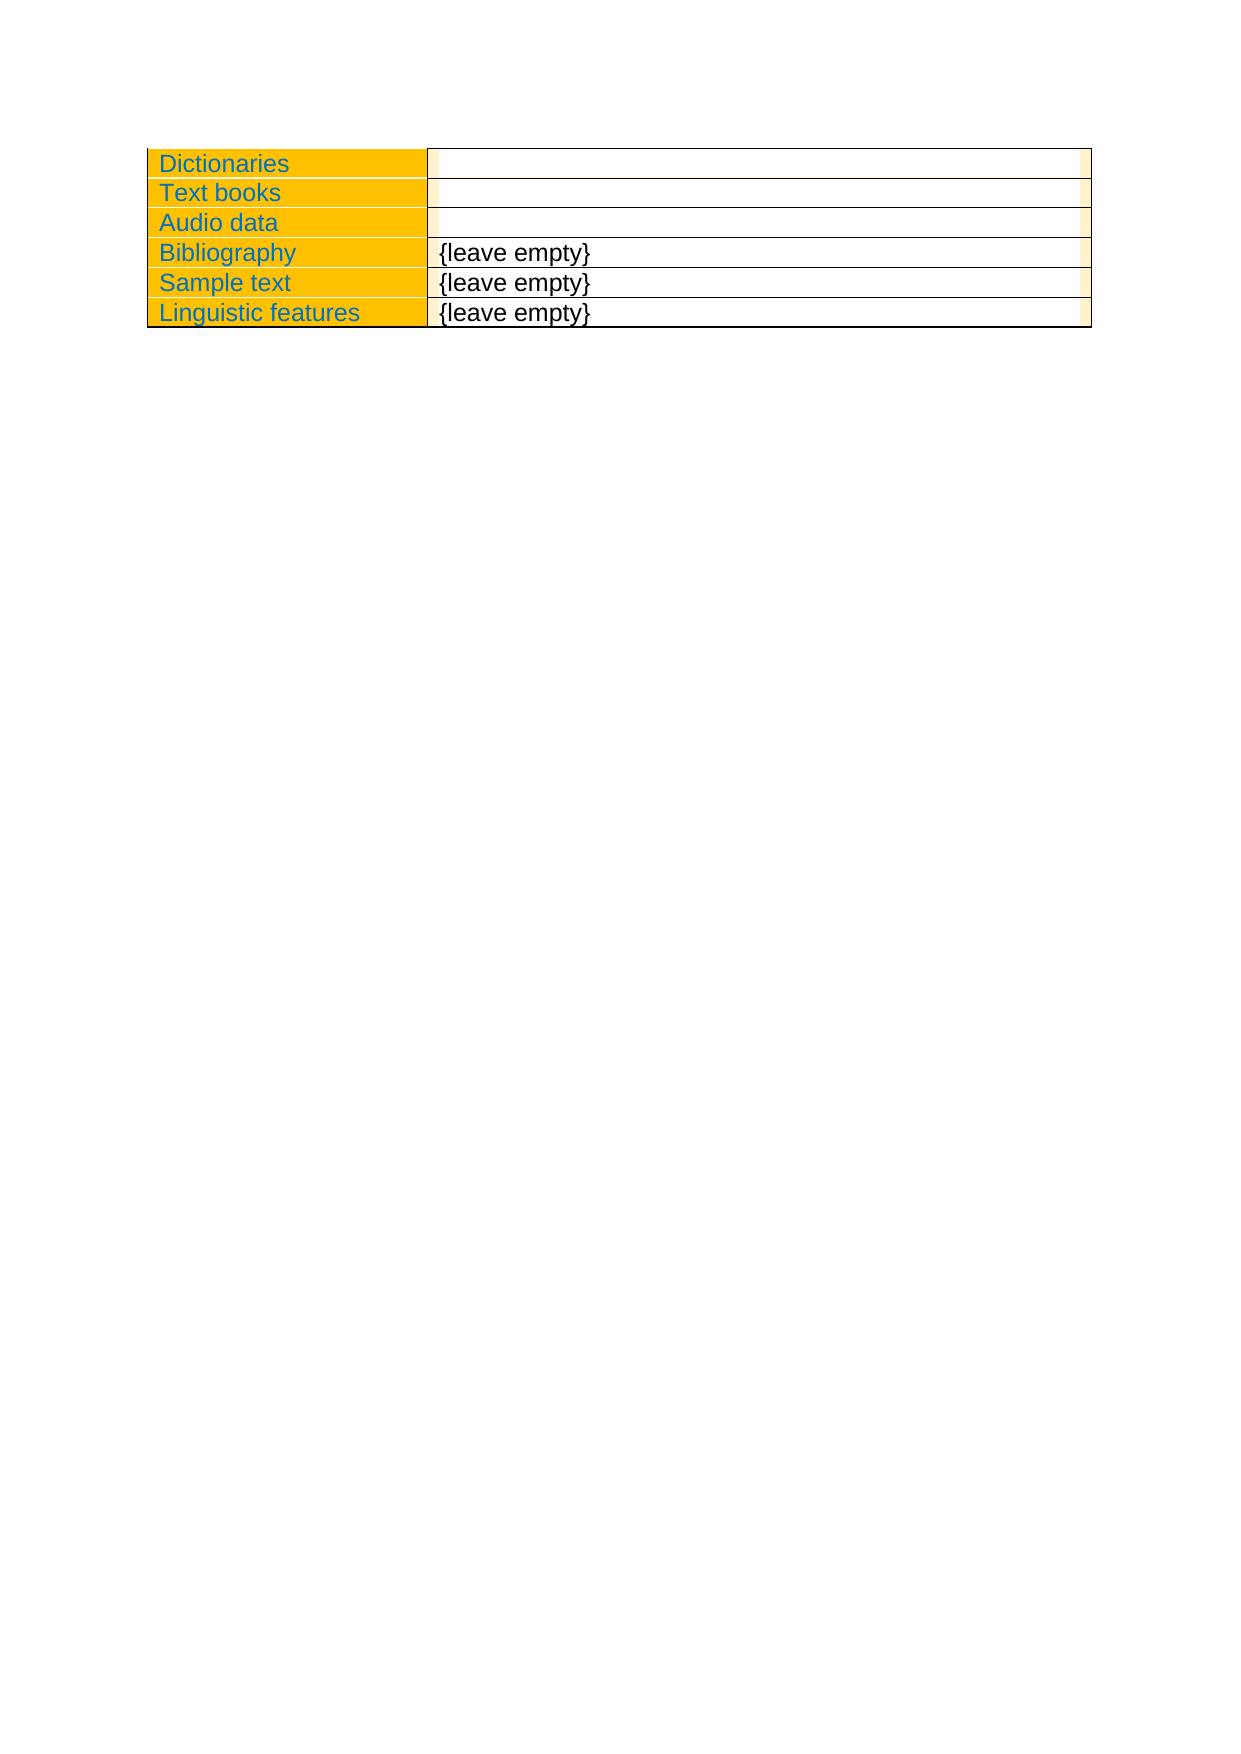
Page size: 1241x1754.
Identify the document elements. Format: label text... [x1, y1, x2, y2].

table_cell Audio data [148, 208, 427, 237]
table_cell Dictionaries [148, 149, 427, 177]
table_cell [428, 208, 439, 237]
table_cell Bibliography [148, 238, 427, 267]
table_cell [428, 149, 439, 177]
table_cell [1080, 149, 1091, 177]
table_cell Linguistic features [148, 298, 427, 326]
table_cell [428, 179, 439, 207]
table_cell [1080, 208, 1091, 237]
table_cell Sample text [148, 268, 427, 297]
table_cell Text books [148, 179, 427, 207]
table_cell [1080, 179, 1091, 207]
